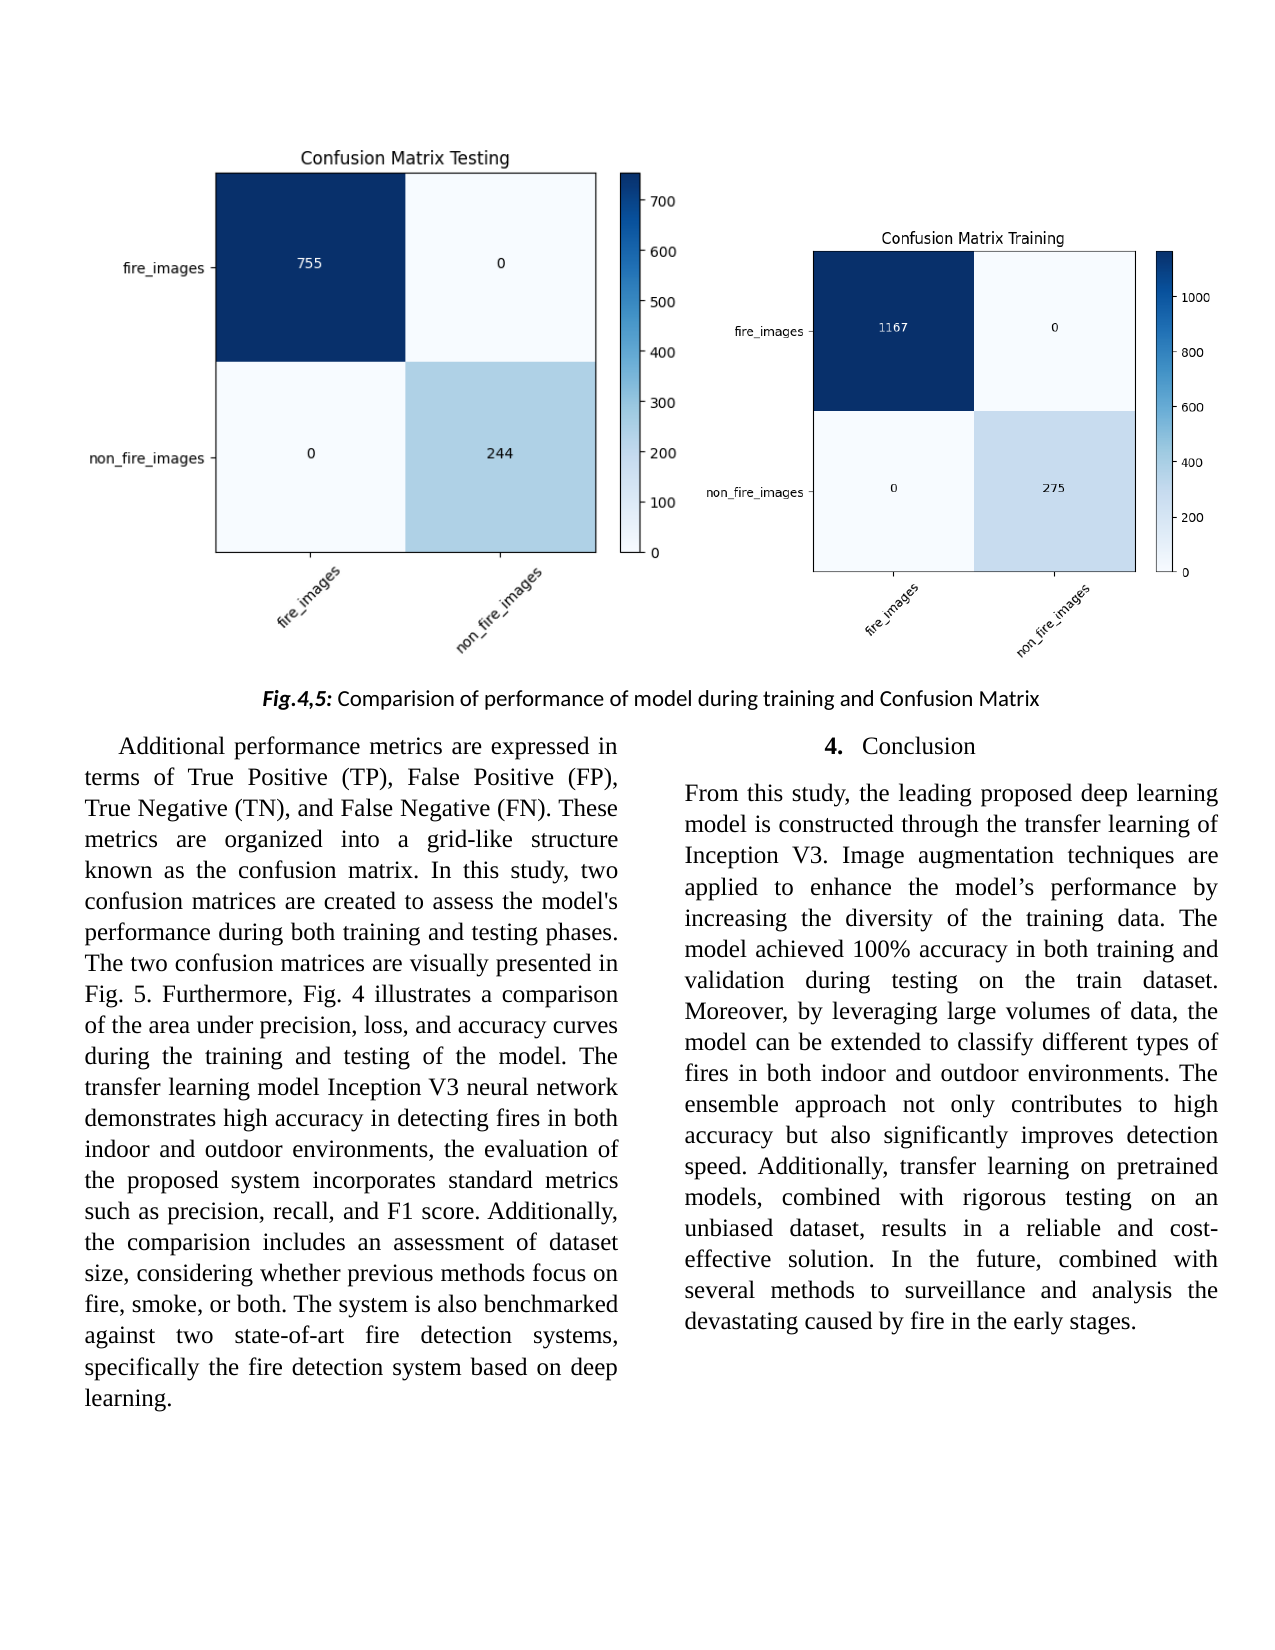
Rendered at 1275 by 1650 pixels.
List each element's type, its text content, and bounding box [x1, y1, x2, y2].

list Conclusion [684, 731, 1219, 759]
picture [84, 150, 697, 665]
picture [702, 231, 1210, 665]
text Fig.4,5: Comparision of performance of model during training and Confusion Matrix [84, 684, 1219, 712]
text From this study, the leading proposed deep learning model is constructed through the transfer learning of Inception V3. Image augmentation techniques are applied to enhance the model’s performance by increasing the diversity of the training data. The model achieved 100% accuracy in both training and validation during testing on the train dataset. Moreover, by leveraging large volumes of data, the model can be extended to classify different types of fires in both indoor and outdoor environments. The ensemble approach not only contributes to high accuracy but also significantly improves detection speed. Additionally, transfer learning on pretrained models, combined with rigorous testing on an unbiased dataset, results in a reliable and cost-effective solution. In the future, combined with several methods to surveillance and analysis the devastating caused by fire in the early stages. [684, 778, 1219, 1335]
text Additional performance metrics are expressed in terms of True Positive (TP), False Positive (FP), True Negative (TN), and False Negative (FN). These metrics are organized into a grid-like structure known as the confusion matrix. In this study, two confusion matrices are created to assess the model's performance during both training and testing phases. The two confusion matrices are visually presented in Fig. 5. Furthermore, Fig. 4 illustrates a comparison of the area under precision, loss, and accuracy curves during the training and testing of the model. The transfer learning model Inception V3 neural network demonstrates high accuracy in detecting fires in both indoor and outdoor environments, the evaluation of the proposed system incorporates standard metrics such as precision, recall, and F1 score. Additionally, the comparision includes an assessment of dataset size, considering whether previous methods focus on fire, smoke, or both. The system is also benchmarked against two state-of-art fire detection systems, specifically the fire detection system based on deep learning. [84, 731, 619, 1411]
